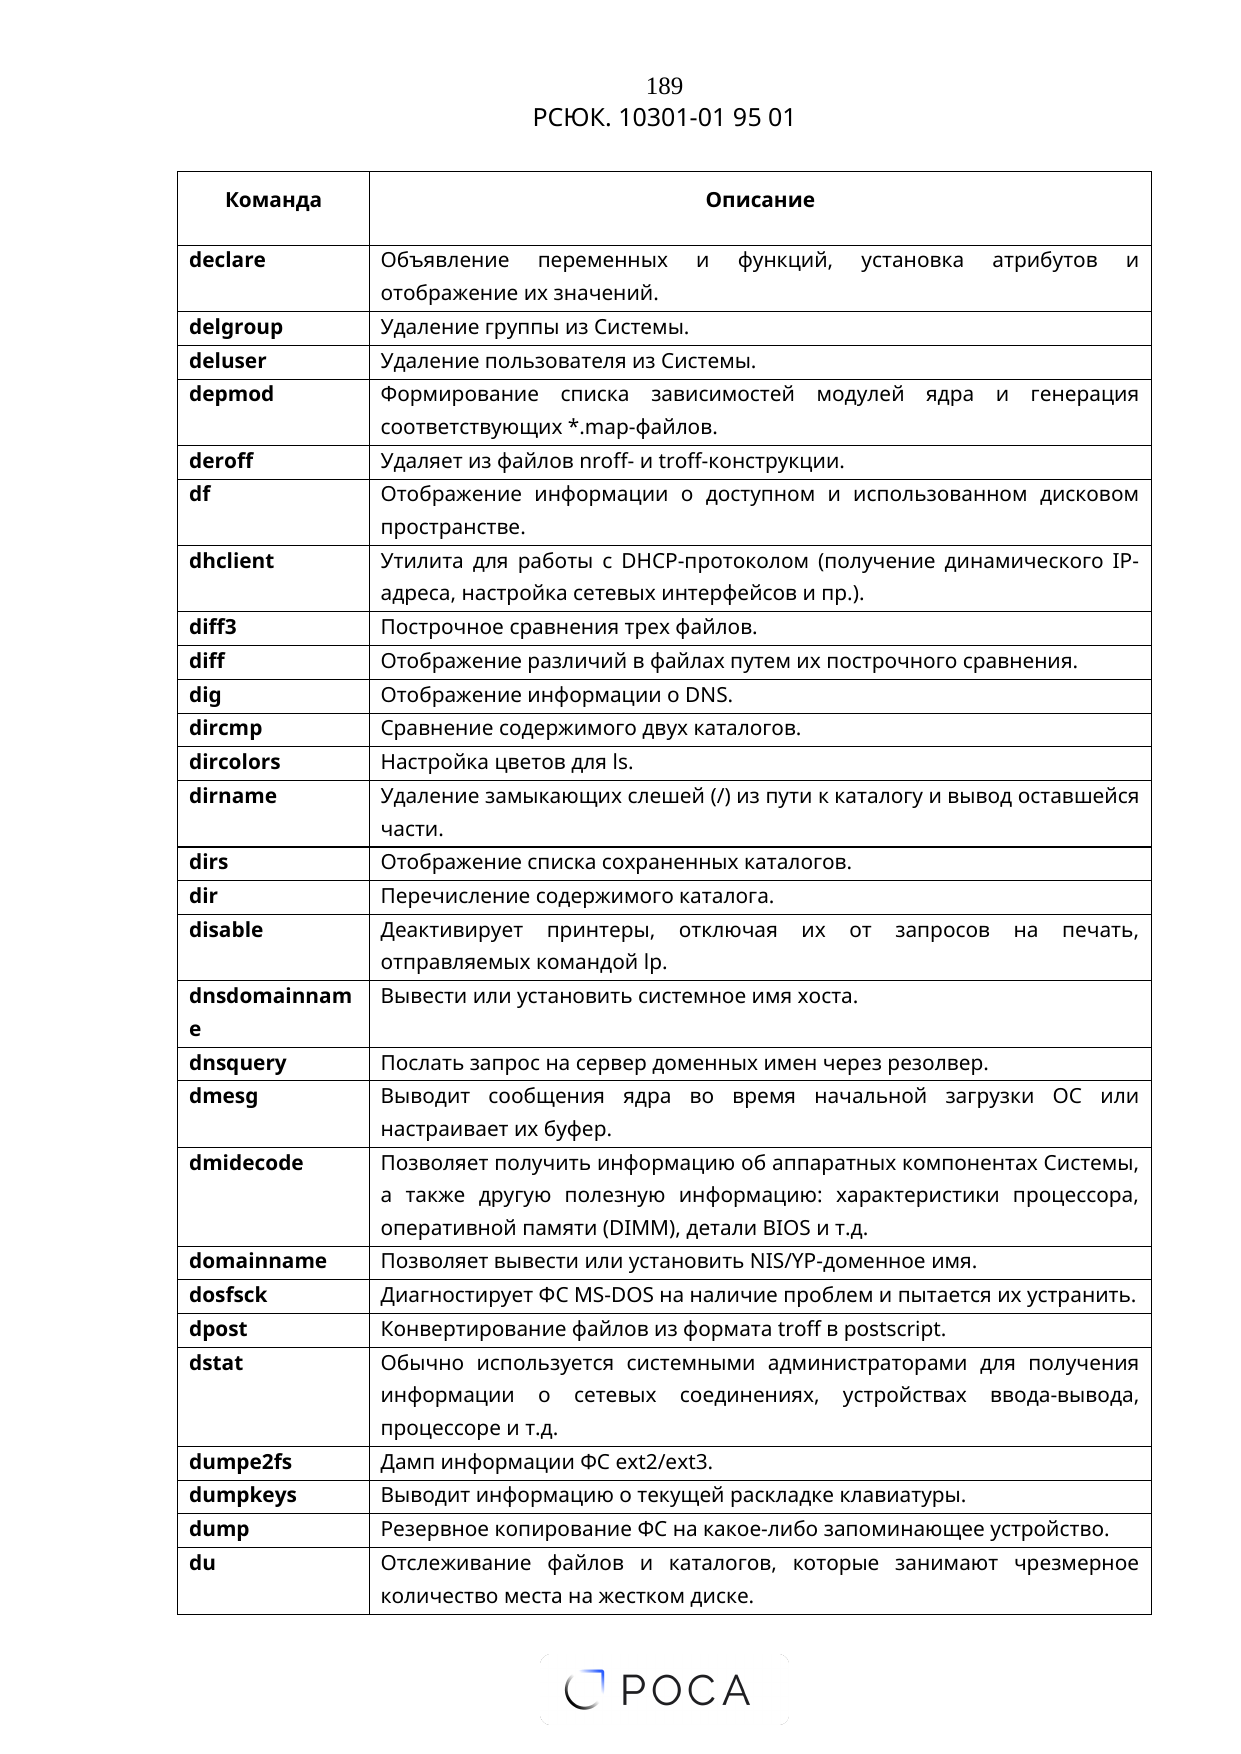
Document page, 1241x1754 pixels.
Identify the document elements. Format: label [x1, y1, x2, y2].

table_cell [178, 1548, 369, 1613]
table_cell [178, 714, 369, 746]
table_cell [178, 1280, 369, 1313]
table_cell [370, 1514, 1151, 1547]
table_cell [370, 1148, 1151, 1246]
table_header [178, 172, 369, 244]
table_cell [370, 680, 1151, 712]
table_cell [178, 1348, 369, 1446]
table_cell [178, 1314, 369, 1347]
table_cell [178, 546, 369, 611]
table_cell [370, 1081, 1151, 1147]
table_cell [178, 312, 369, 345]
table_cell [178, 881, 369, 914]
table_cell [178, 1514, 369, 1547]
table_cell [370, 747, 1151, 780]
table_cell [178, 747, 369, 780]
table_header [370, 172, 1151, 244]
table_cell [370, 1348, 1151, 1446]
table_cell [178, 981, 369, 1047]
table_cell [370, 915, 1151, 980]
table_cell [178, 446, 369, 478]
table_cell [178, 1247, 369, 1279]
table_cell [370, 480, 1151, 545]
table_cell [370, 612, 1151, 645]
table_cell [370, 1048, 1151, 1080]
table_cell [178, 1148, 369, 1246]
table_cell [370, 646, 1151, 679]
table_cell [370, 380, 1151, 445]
picture [540, 1654, 789, 1725]
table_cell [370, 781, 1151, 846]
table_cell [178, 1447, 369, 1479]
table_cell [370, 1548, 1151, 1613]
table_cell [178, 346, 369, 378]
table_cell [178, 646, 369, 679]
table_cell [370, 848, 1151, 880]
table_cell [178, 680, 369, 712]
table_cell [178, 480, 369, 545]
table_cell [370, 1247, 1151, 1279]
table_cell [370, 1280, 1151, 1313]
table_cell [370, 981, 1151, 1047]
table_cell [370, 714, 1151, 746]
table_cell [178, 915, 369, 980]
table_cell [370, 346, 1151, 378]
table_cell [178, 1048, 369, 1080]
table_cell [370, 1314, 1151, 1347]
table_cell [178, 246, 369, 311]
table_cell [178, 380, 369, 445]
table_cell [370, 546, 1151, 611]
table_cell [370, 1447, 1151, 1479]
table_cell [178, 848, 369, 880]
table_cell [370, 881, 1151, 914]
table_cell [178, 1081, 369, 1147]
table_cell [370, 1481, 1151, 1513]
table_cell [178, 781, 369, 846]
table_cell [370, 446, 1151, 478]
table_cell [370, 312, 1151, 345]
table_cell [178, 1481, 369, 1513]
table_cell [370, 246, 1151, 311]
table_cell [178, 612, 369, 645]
